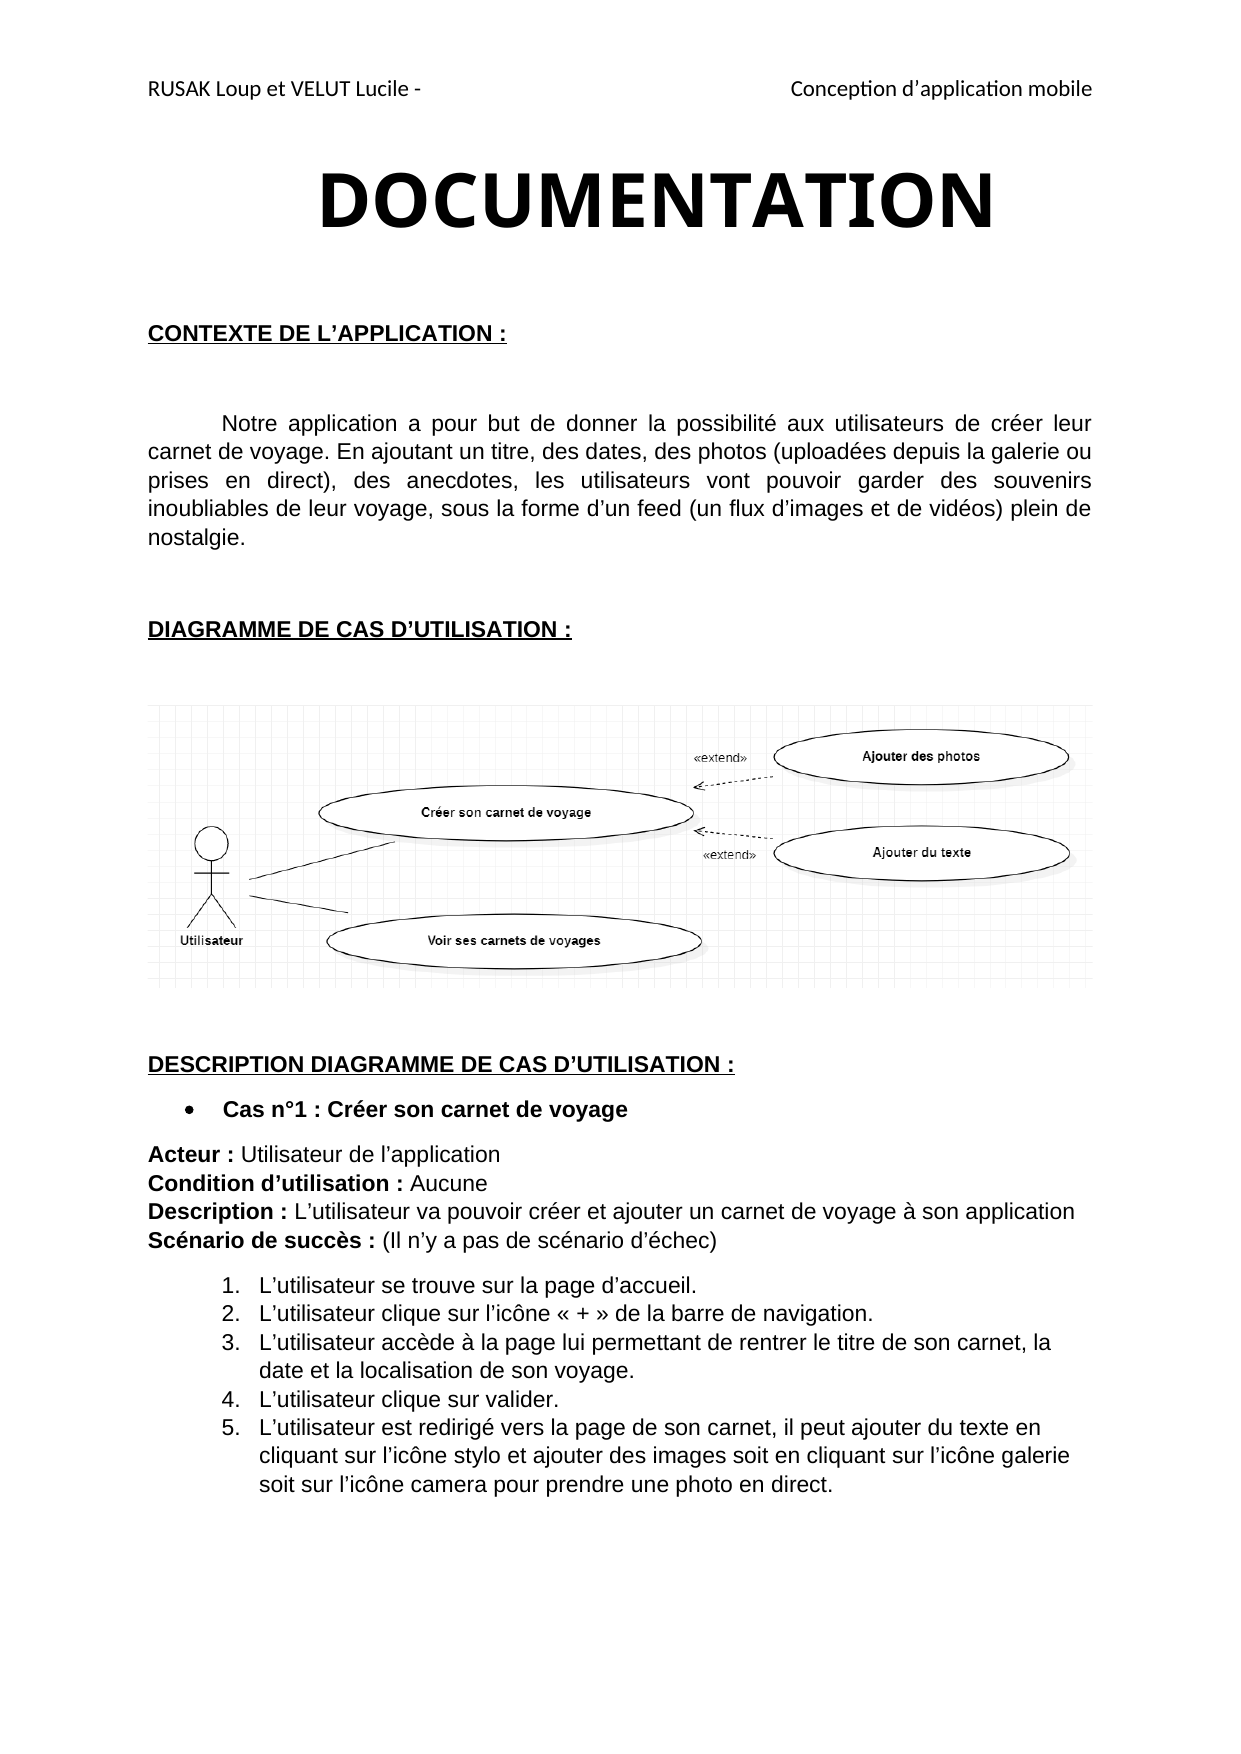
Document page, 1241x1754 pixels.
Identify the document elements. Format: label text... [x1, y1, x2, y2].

picture [147, 705, 1093, 988]
list L’utilisateur clique sur l’icône « + » de la barre de navigation. [221, 1300, 1093, 1327]
list L’utilisateur accède à la page lui permettant de rentrer le titre de son carnet, la date et la localisation de son voyage. [221, 1329, 1093, 1383]
list L’utilisateur se trouve sur la page d’accueil. [221, 1272, 1093, 1298]
text DIAGRAMME DE CAS D’UTILISATION : [148, 616, 1093, 642]
list L’utilisateur clique sur valider. [221, 1386, 1093, 1412]
text CONTEXTE DE L’APPLICATION : [148, 320, 1093, 346]
text DESCRIPTION DIAGRAMME DE CAS D’UTILISATION : [148, 1051, 1093, 1078]
text Acteur : Utilisateur de l’application Condition d’utilisation : Aucune Description : L’utilisateur va pouvoir créer et ajouter un carnet de voyage à son application Scénario de succès : (Il n’y a pas de scénario d’échec) [148, 1141, 1093, 1253]
text DOCUMENTATION [148, 148, 1093, 250]
text Notre application a pour but de donner la possibilité aux utilisateurs de créer leur carnet de voyage. En ajoutant un titre, des dates, des photos (uploadées depuis la galerie ou prises en direct), des anecdotes, les utilisateurs vont pouvoir garder des souvenirs inoubliables de leur voyage, sous la forme d’un feed (un flux d’images et de vidéos) plein de nostalgie. [148, 410, 1093, 550]
list Cas n°1 : Créer son carnet de voyage [185, 1096, 1093, 1123]
list L’utilisateur est redirigé vers la page de son carnet, il peut ajouter du texte en cliquant sur l’icône stylo et ajouter des images soit en cliquant sur l’icône galerie soit sur l’icône camera pour prendre une photo en direct. [221, 1414, 1093, 1497]
